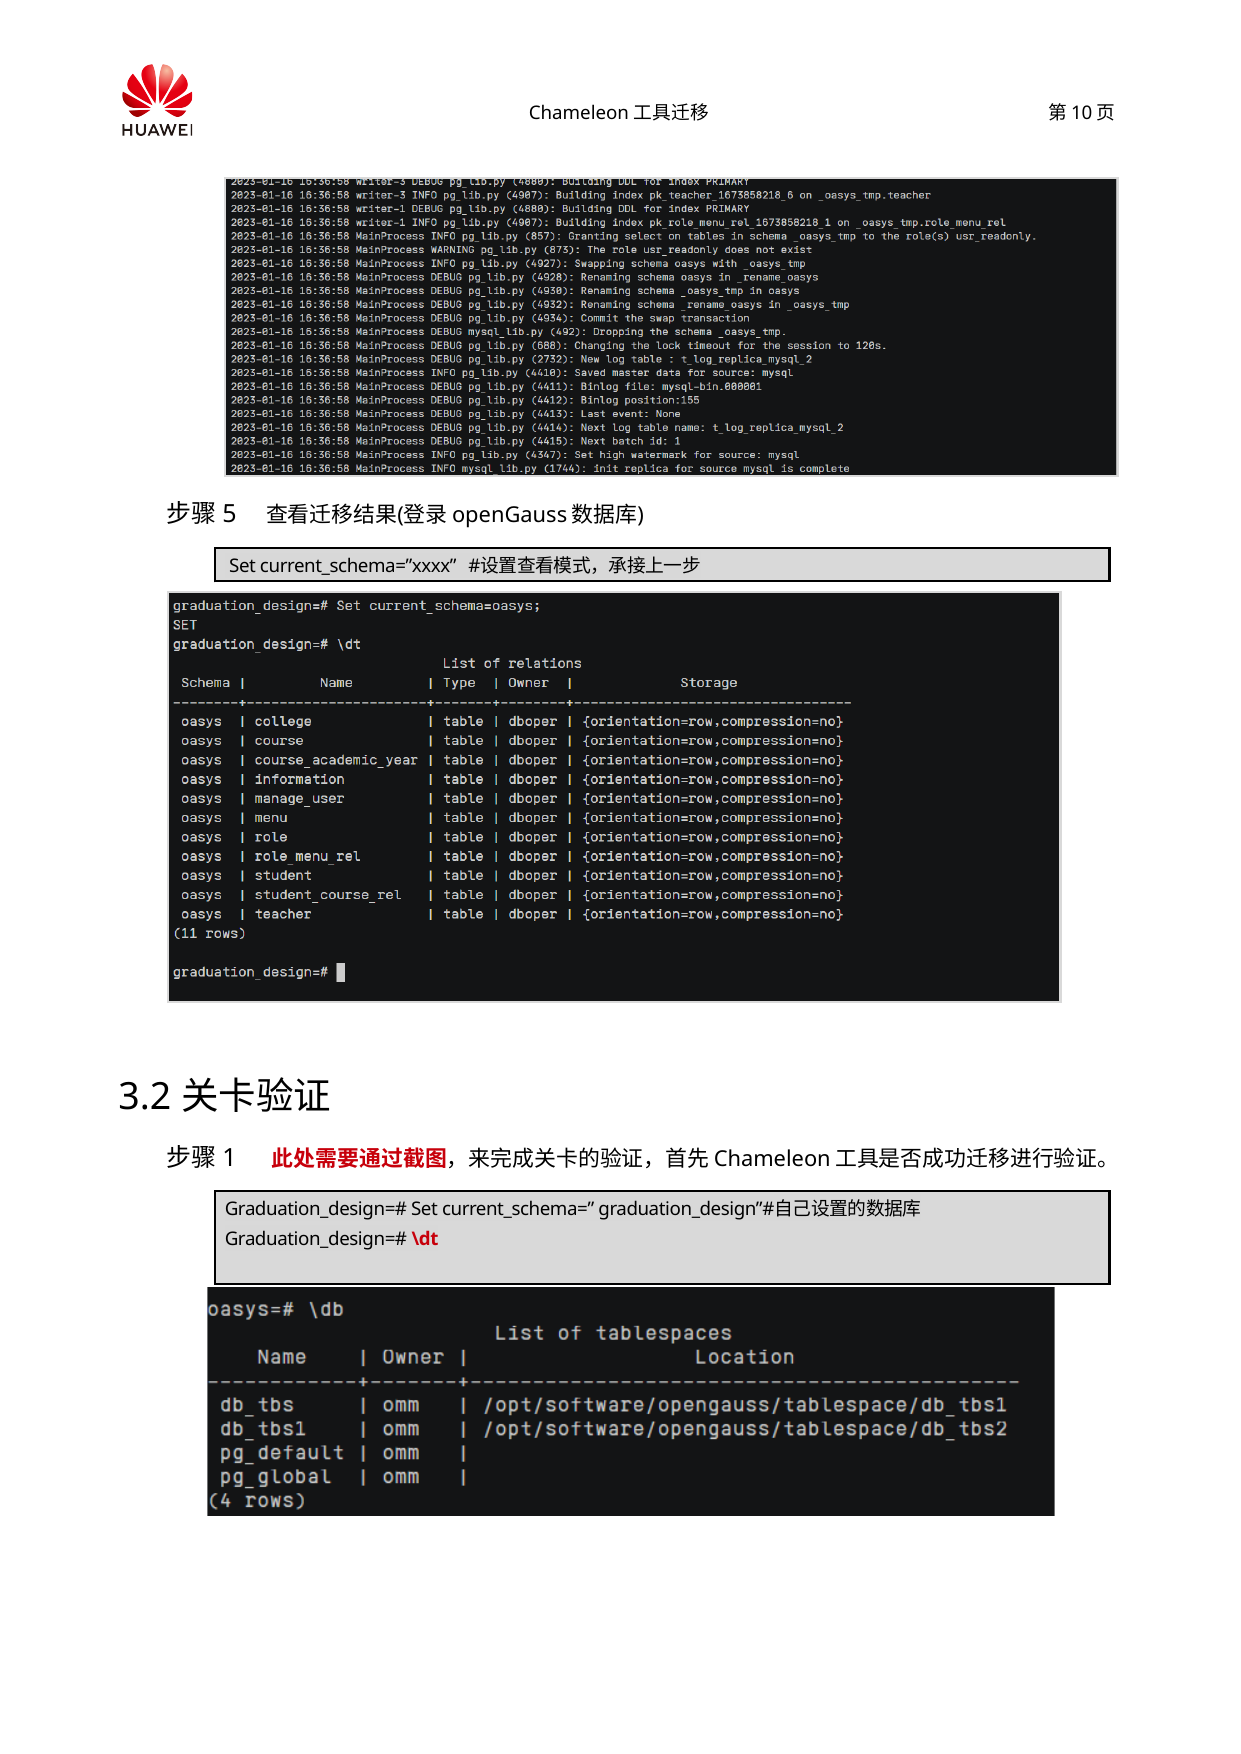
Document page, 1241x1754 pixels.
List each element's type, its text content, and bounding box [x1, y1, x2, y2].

subtitle 关卡验证 [118, 1066, 1122, 1120]
picture [122, 64, 193, 136]
picture [169, 593, 1059, 1001]
picture [205, 1287, 1056, 1516]
picture [226, 179, 1117, 475]
text Set current_schema=”xxxx” #设置查看模式，承接上一步 [216, 549, 1108, 580]
text Graduation_design=# \dt [216, 1221, 1108, 1251]
text 此处需要通过截图，来完成关卡的验证，首先Chameleon工具是否成功迁移进行验证。 [236, 1137, 1122, 1173]
text 查看迁移结果(登录openGauss数据库) [236, 494, 1122, 530]
text Graduation_design=# Set current_schema=” graduation_design”#自己设置的数据库 [216, 1192, 1108, 1221]
